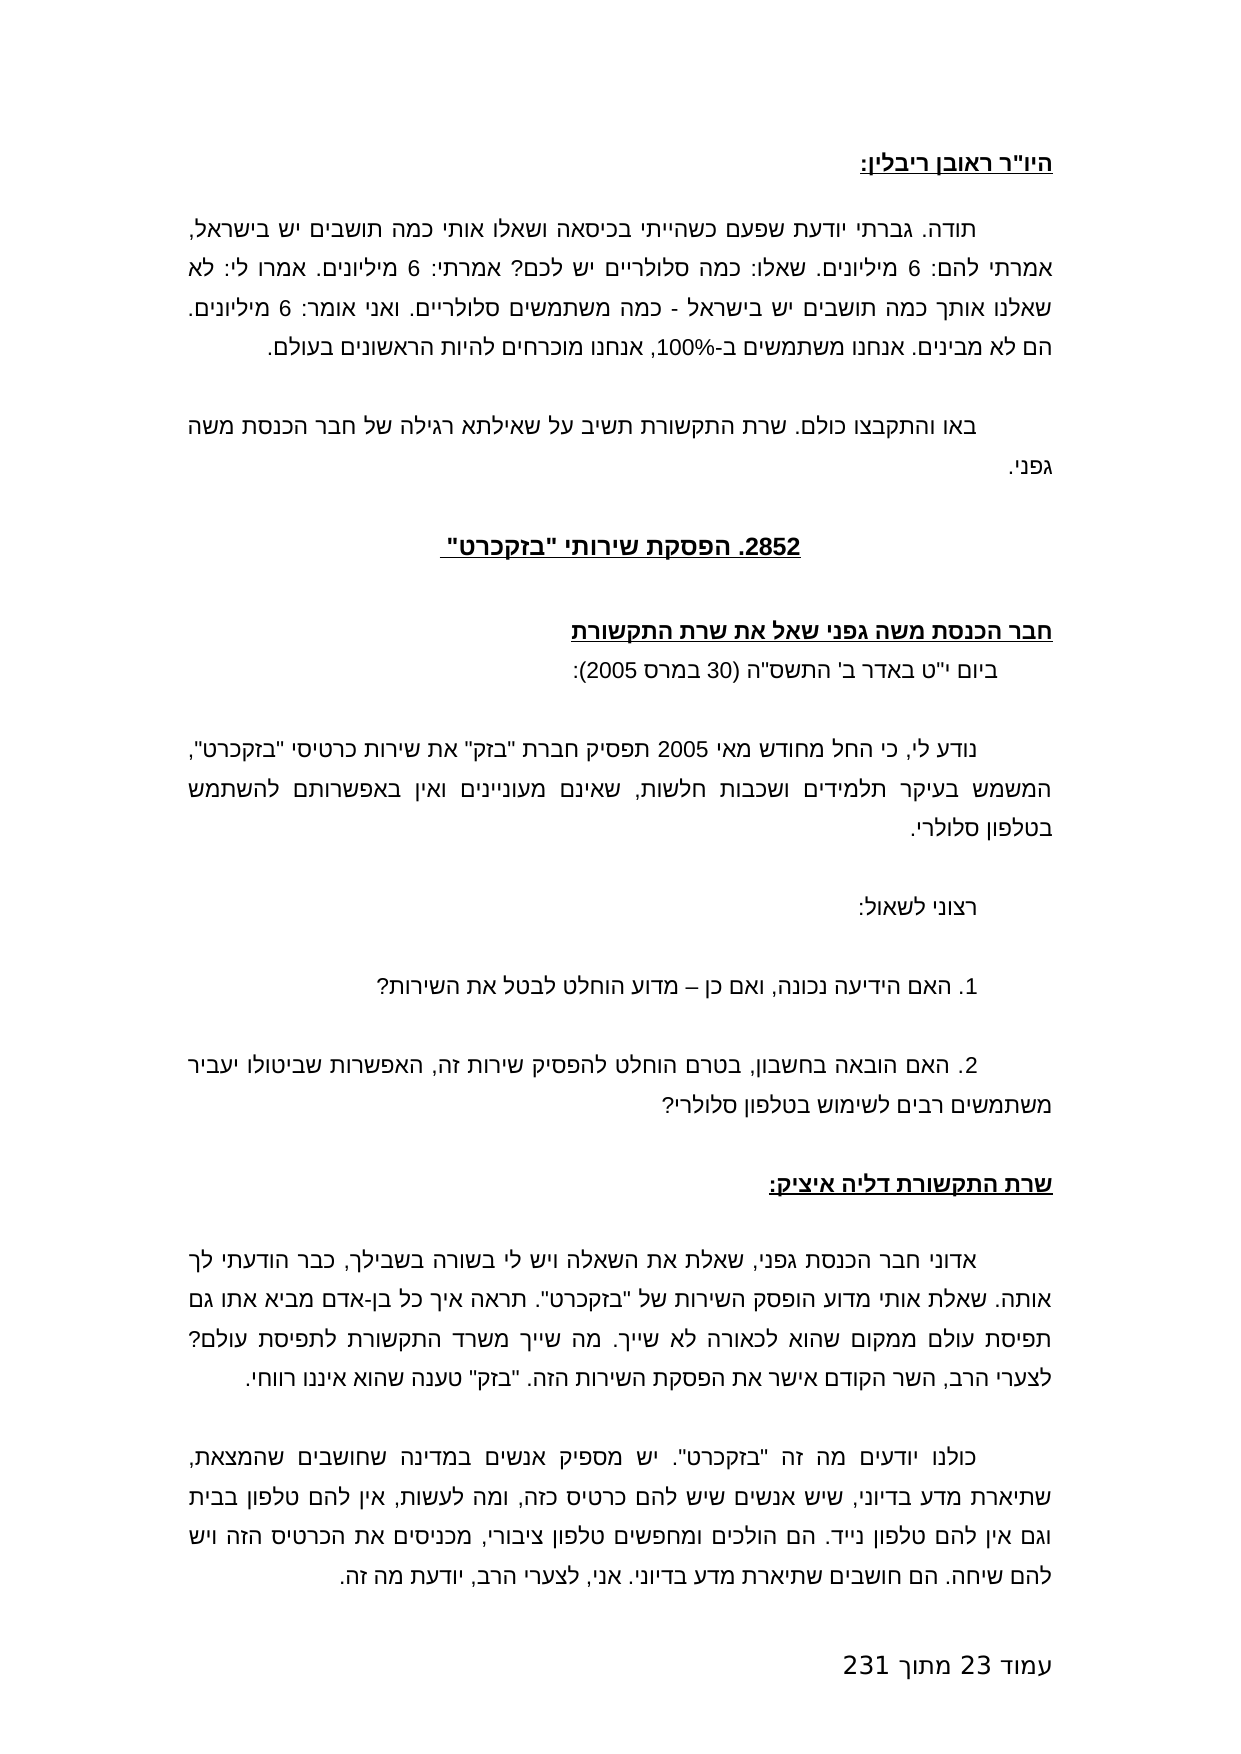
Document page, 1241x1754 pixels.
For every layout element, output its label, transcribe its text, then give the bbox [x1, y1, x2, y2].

text אדוני חבר הכנסת גפני, שאלת את השאלה ויש לי בשורה בשבילך, כבר הודעתי לך אותה. שאלת אותי מדוע הופסק השירות של "בזקכרט". תראה איך כל בן-אדם מביא אתו גם תפיסת עולם ממקום שהוא לכאורה לא שייך. מה שייך משרד התקשורת לתפיסת עולם? לצערי הרב, השר הקודם אישר את הפסקת השירות הזה. "בזק" טענה שהוא איננו רווחי. [187, 1247, 1053, 1392]
text 2. האם הובאה בחשבון, בטרם הוחלט להפסיק שירות זה, האפשרות שביטולו יעביר משתמשים רבים לשימוש בטלפון סלולרי? [187, 1052, 1053, 1118]
subtitle ביום י"ט באדר ב' התשס"ה (30 במרס 2005): [187, 657, 1053, 684]
text רצוני לשאול: [187, 894, 1053, 921]
text נודע לי, כי החל מחודש מאי 2005 תפסיק חברת "בזק" את שירות כרטיסי "בזקכרט", המשמש בעיקר תלמידים ושכבות חלשות, שאינם מעוניינים ואין באפשרותם להשתמש בטלפון סלולרי. [187, 736, 1053, 842]
text היו"ר ראובן ריבלין: [187, 150, 1053, 176]
text 1. האם הידיעה נכונה, ואם כן – מדוע הוחלט לבטל את השירות? [187, 973, 1053, 999]
text שרת התקשורת דליה איציק: [187, 1171, 1053, 1197]
text חבר הכנסת משה גפני שאל את שרת התקשורת [187, 618, 1053, 644]
text באו והתקבצו כולם. שרת התקשורת תשיב על שאילתא רגילה של חבר הכנסת משה גפני. [187, 413, 1053, 479]
text כולנו יודעים מה זה "בזקכרט". יש מספיק אנשים במדינה שחושבים שהמצאת, שתיארת מדע בדיוני, שיש אנשים שיש להם כרטיס כזה, ומה לעשות, אין להם טלפון בבית וגם אין להם טלפון נייד. הם הולכים ומחפשים טלפון ציבורי, מכניסים את הכרטיס הזה ויש להם שיחה. הם חושבים שתיארת מדע בדיוני. אני, לצערי הרב, יודעת מה זה. [187, 1444, 1053, 1589]
text 2852. הפסקת שירותי "בזקכרט" [187, 532, 1053, 560]
text תודה. גברתי יודעת שפעם כשהייתי בכיסאה ושאלו אותי כמה תושבים יש בישראל, אמרתי להם: 6 מיליונים. שאלו: כמה סלולריים יש לכם? אמרתי: 6 מיליונים. אמרו לי: לא שאלנו אותך כמה תושבים יש בישראל - כמה משתמשים סלולריים. ואני אומר: 6 מיליונים. הם לא מבינים. אנחנו משתמשים ב-100%, אנחנו מוכרחים להיות הראשונים בעולם. [187, 216, 1053, 361]
